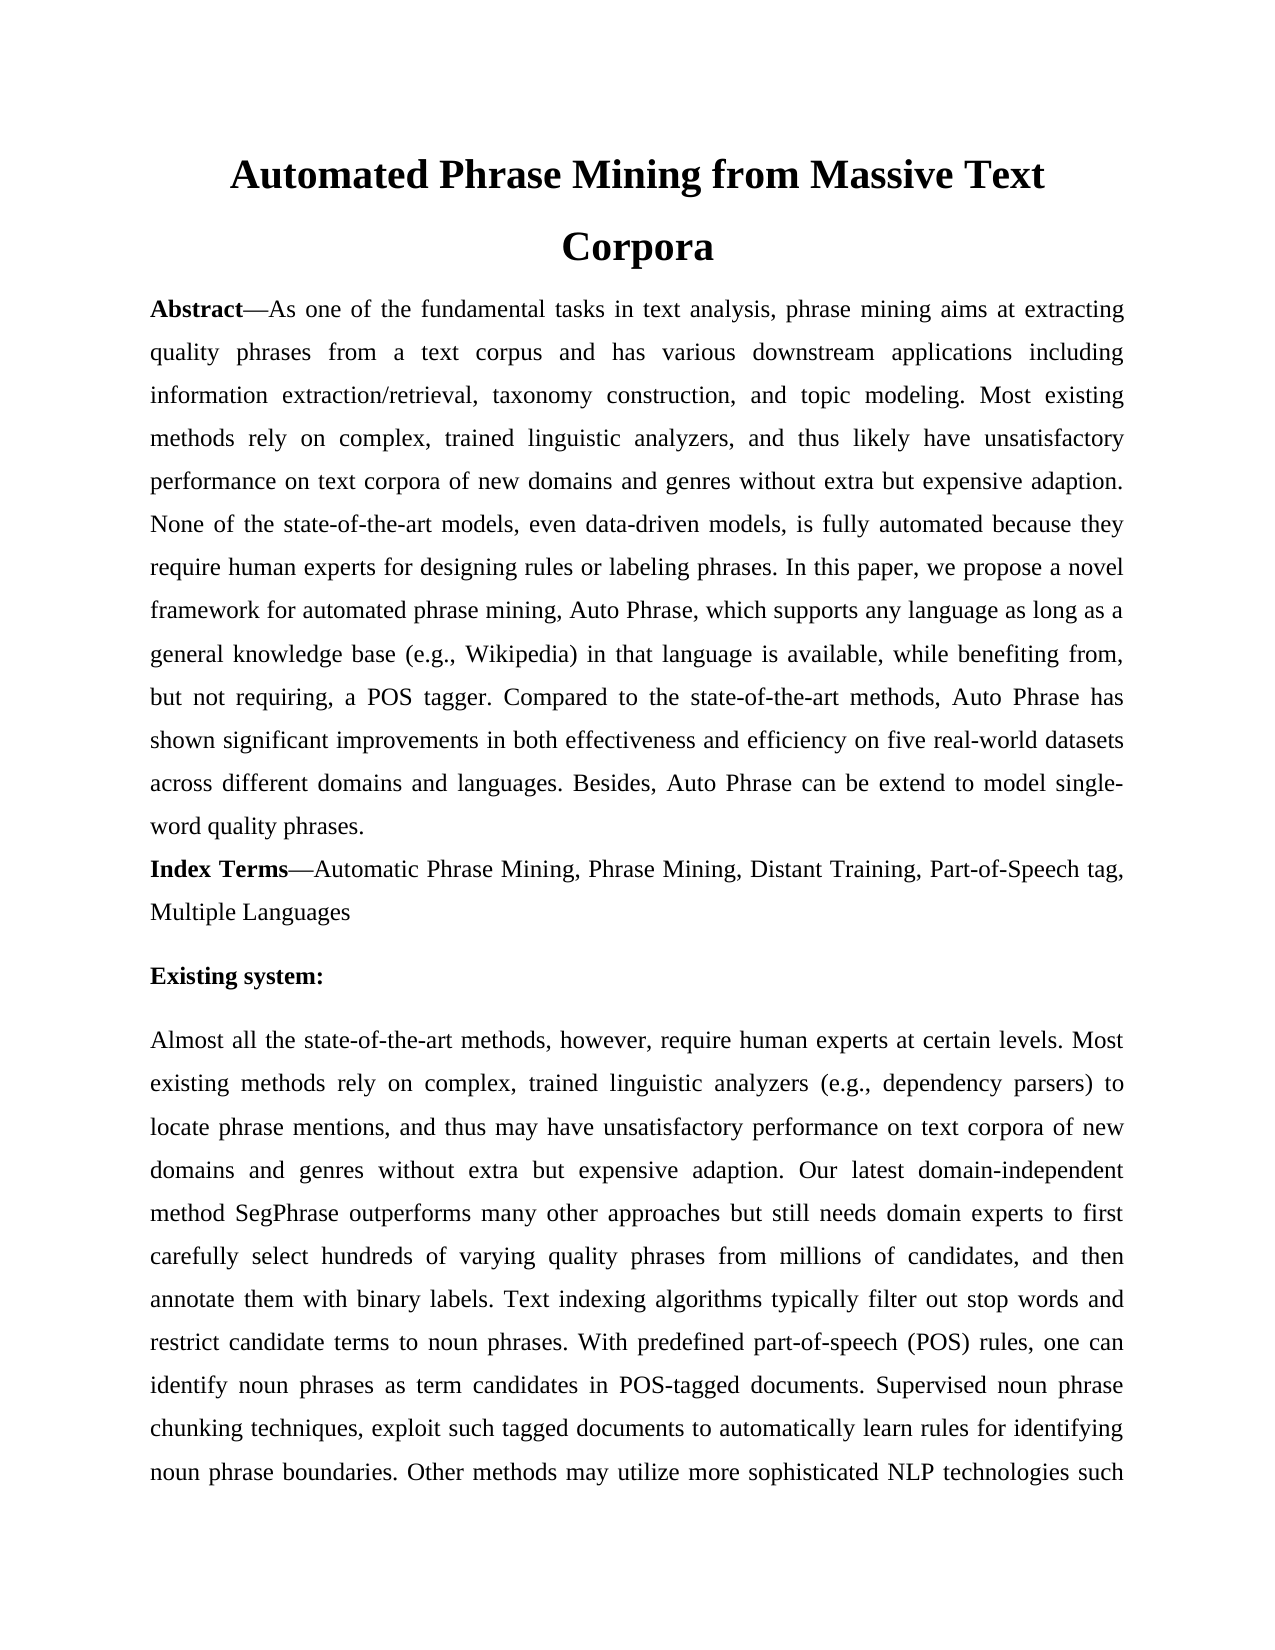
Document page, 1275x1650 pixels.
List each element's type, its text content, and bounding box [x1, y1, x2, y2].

text Existing system: [150, 961, 1125, 990]
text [150, 1025, 1125, 1485]
text Automated Phrase Mining from Massive Text Corpora [150, 150, 1125, 270]
text Abstract—As one of the fundamental tasks in text analysis, phrase mining aims at extracting quality phrases from a text corpus and has various downstream applications including information extraction/retrieval, taxonomy construction, and topic modeling. Most existing methods rely on complex, trained linguistic analyzers, and thus likely have unsatisfactory performance on text corpora of new domains and genres without extra but expensive adaption. None of the state-of-the-art models, even data-driven models, is fully automated because they require human experts for designing rules or labeling phrases. In this paper, we propose a novel framework for automated phrase mining, Auto Phrase, which supports any language as long as a general knowledge base (e.g., Wikipedia) in that language is available, while benefiting from, but not requiring, a POS tagger. Compared to the state-of-the-art methods, Auto Phrase has shown significant improvements in both effectiveness and efficiency on five real-world datasets across different domains and languages. Besides, Auto Phrase can be extend to model single-word quality phrases. [150, 294, 1125, 840]
text Index Terms—Automatic Phrase Mining, Phrase Mining, Distant Training, Part-of-Speech tag, Multiple Languages [150, 854, 1125, 926]
